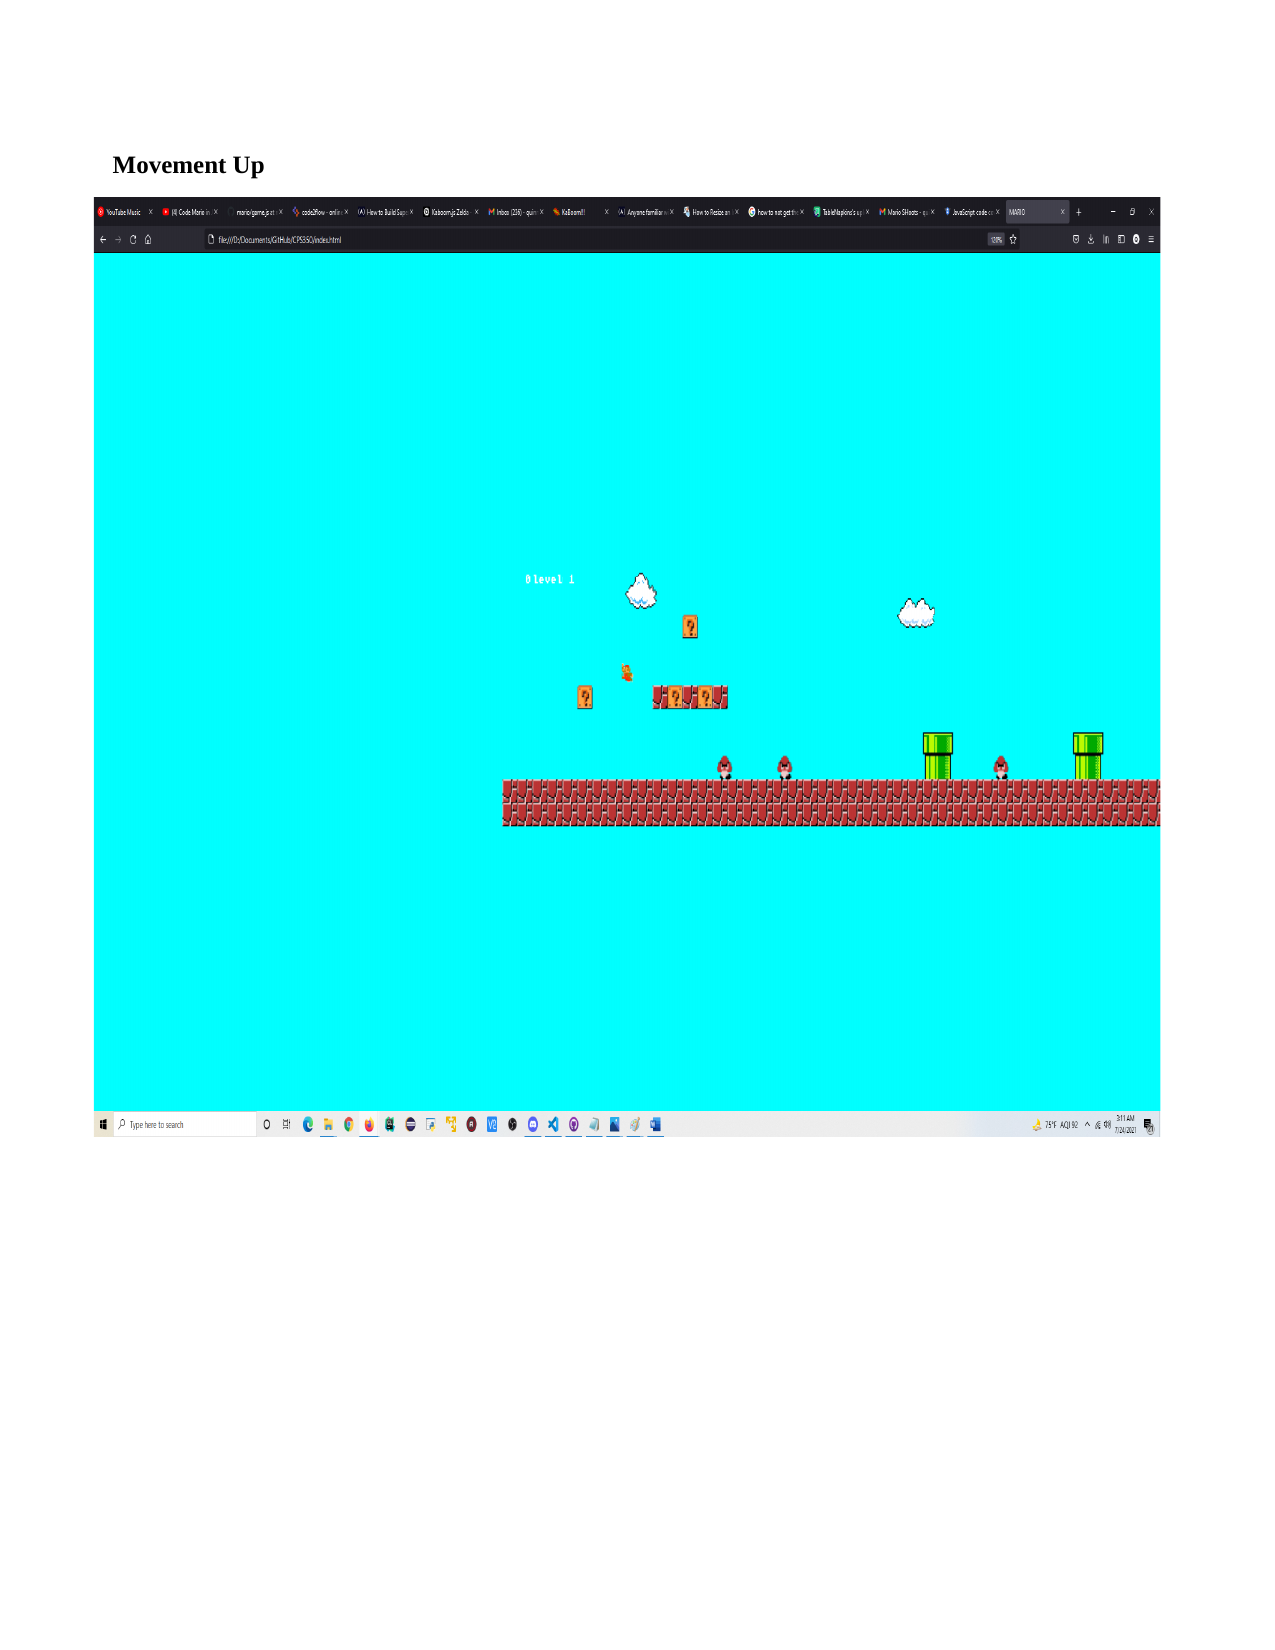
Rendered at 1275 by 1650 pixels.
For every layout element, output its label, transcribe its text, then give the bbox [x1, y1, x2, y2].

text Movement Up [112, 150, 1125, 179]
picture [93, 197, 1161, 1137]
